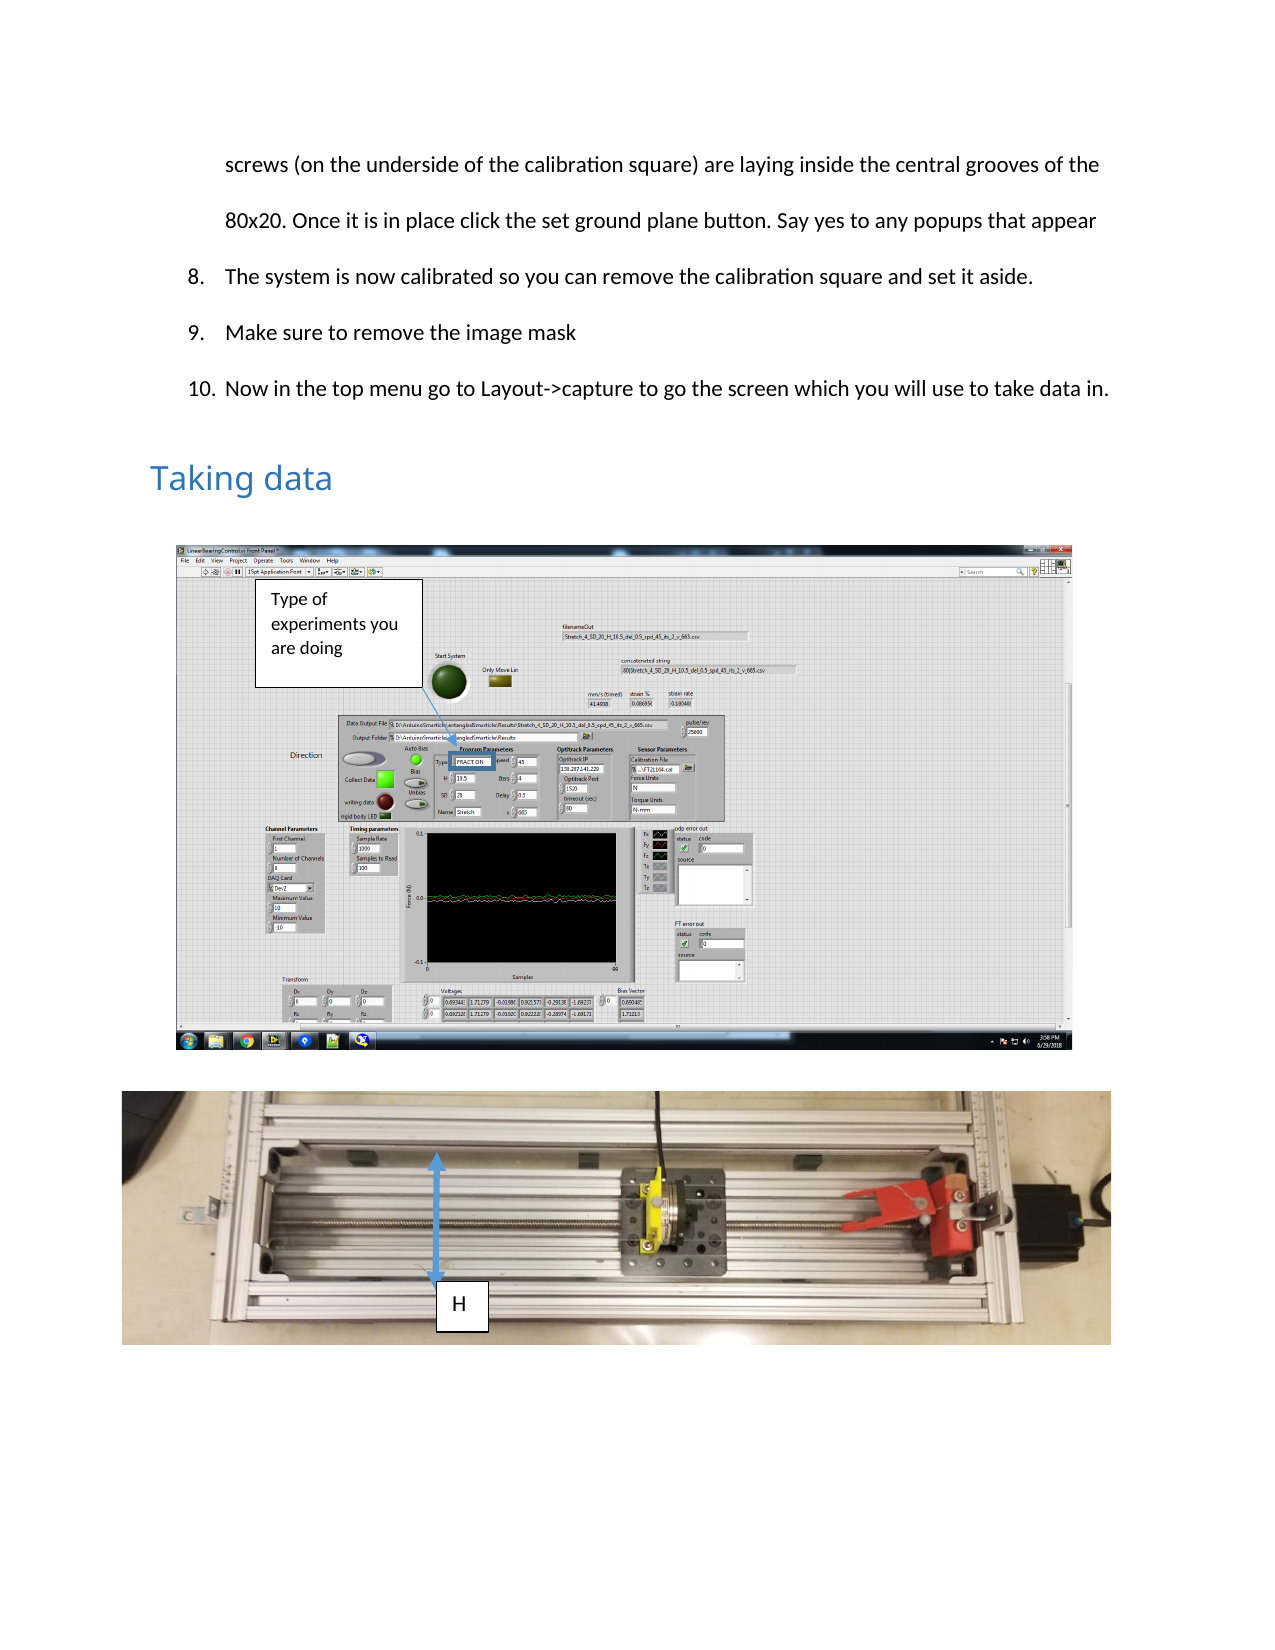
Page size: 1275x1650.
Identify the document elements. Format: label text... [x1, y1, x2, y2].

list Make sure to remove the image mask [187, 318, 1125, 346]
subtitle Taking data [150, 455, 1125, 501]
list Now in the top menu go to Layout->capture to go the screen which you will use to take data in. [187, 374, 1125, 402]
picture [176, 545, 1073, 1050]
picture [123, 1091, 1111, 1345]
list The system is now calibrated so you can remove the calibration square and set it aside. [187, 262, 1125, 290]
